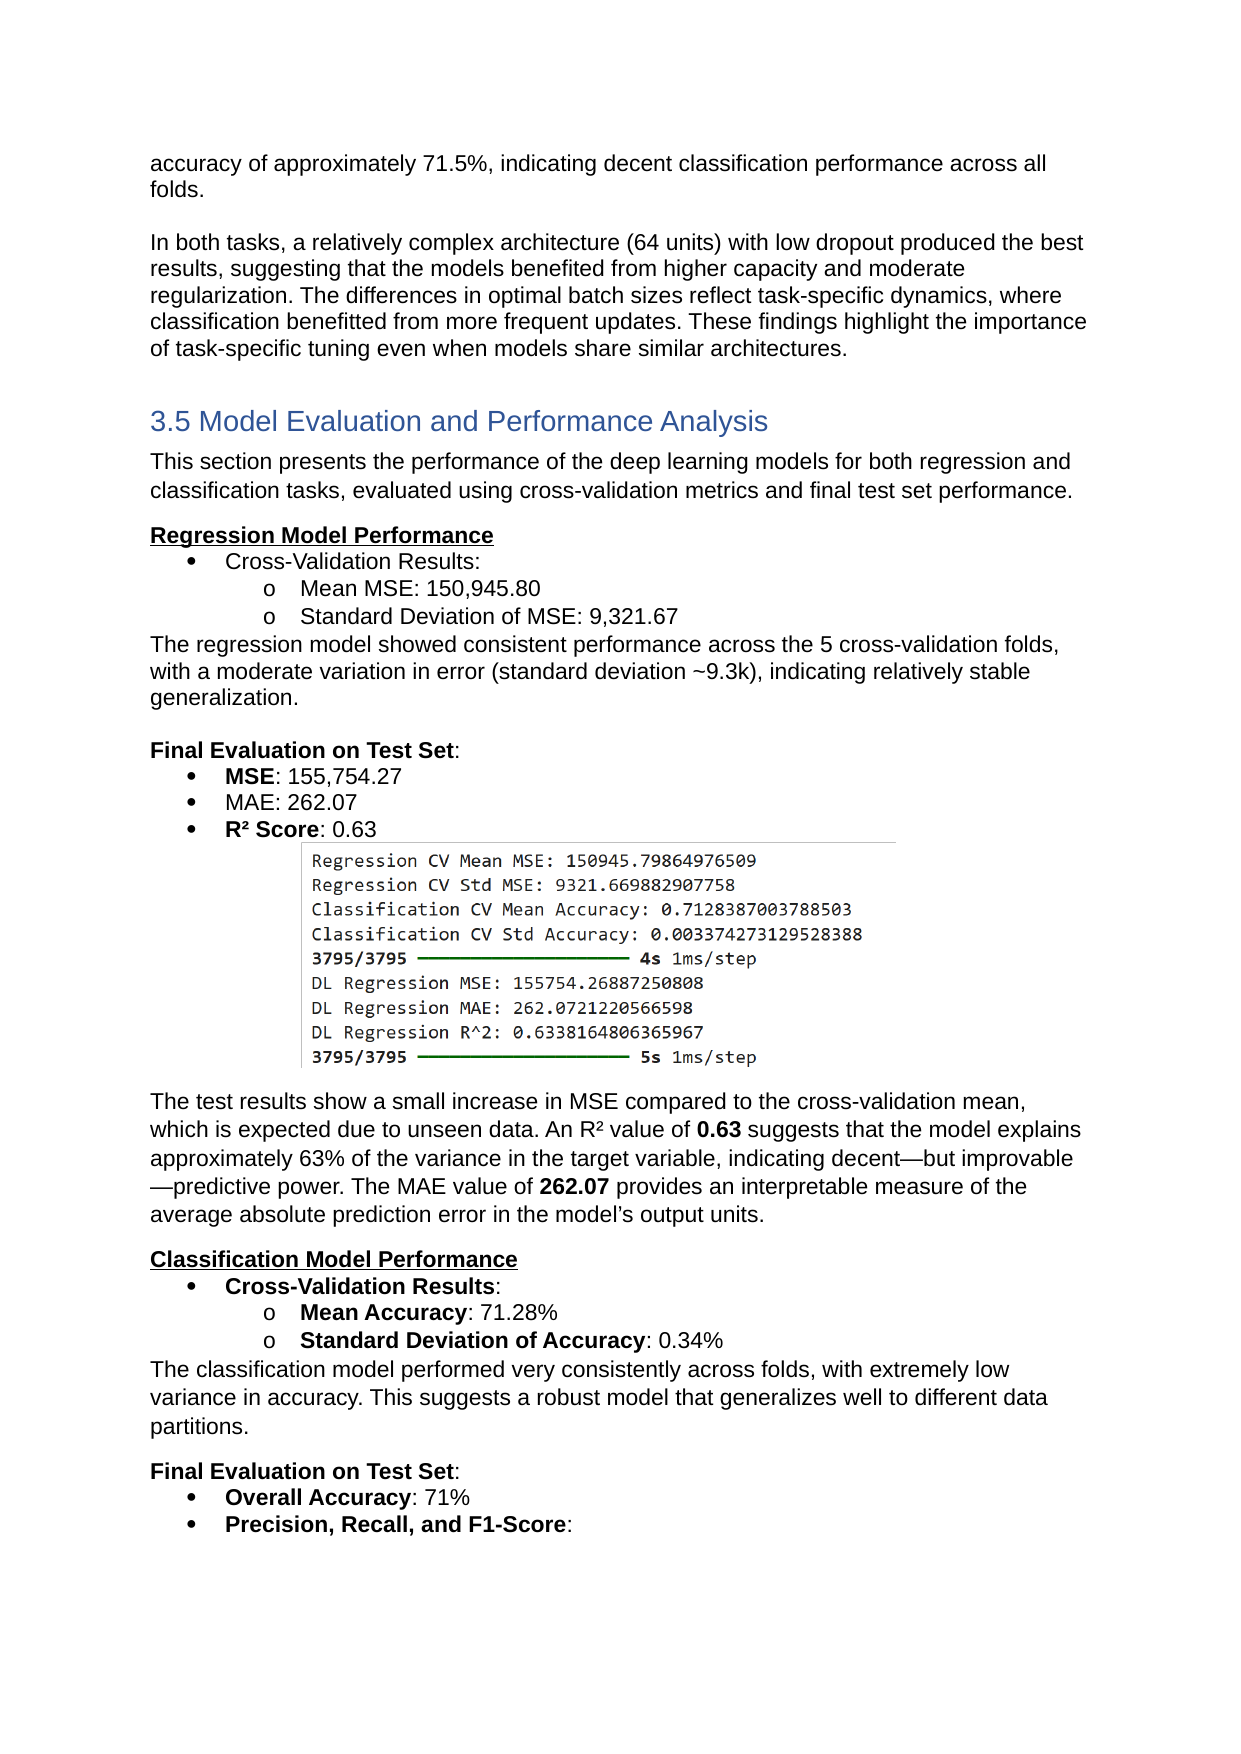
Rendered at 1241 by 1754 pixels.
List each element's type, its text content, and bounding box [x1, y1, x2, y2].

list R² Score: 0.63 [187, 816, 1090, 842]
text Classification Model Performance [150, 1246, 1090, 1273]
text Final Evaluation on Test Set: [150, 737, 1090, 763]
text Regression Model Performance [150, 522, 1090, 548]
subtitle 3.5 Model Evaluation and Performance Analysis [150, 404, 1090, 437]
text The test results show a small increase in MSE compared to the cross-validation mean, which is expected due to unseen data. An R² value of 0.63 suggests that the model explains approximately 63% of the variance in the target variable, indicating decent—but improvable—predictive power. The MAE value of 262.07 provides an interpretable measure of the average absolute prediction error in the model’s output units. [150, 1088, 1090, 1228]
list MAE: 262.07 [187, 789, 1090, 816]
text The classification model performed very consistently across folds, with extremely low variance in accuracy. This suggests a robust model that generalizes well to different data partitions. [150, 1356, 1090, 1439]
list MSE: 155,754.27 [187, 763, 1090, 789]
list Cross-Validation Results: [187, 548, 1090, 574]
list Precision, Recall, and F1-Score: [187, 1511, 1090, 1537]
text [150, 150, 1090, 203]
list Overall Accuracy: 71% [187, 1484, 1090, 1511]
list Mean Accuracy: 71.28% [262, 1299, 1090, 1327]
text Final Evaluation on Test Set: [150, 1458, 1090, 1484]
text This section presents the performance of the deep learning models for both regression and classification tasks, evaluated using cross-validation metrics and final test set performance. [150, 448, 1090, 503]
text The regression model showed consistent performance across the 5 cross-validation folds, with a moderate variation in error (standard deviation ~9.3k), indicating relatively stable generalization. [150, 631, 1090, 710]
text In both tasks, a relatively complex architecture (64 units) with low dropout produced the best results, suggesting that the models benefited from higher capacity and moderate regularization. The differences in optimal batch sizes reflect task-specific dynamics, where classification benefitted from more frequent updates. These findings highlight the importance of task-specific tuning even when models share similar architectures. [150, 229, 1090, 361]
list Standard Deviation of Accuracy: 0.34% [262, 1327, 1090, 1356]
list Cross-Validation Results: [187, 1273, 1090, 1299]
list Mean MSE: 150,945.80 [262, 574, 1090, 603]
list Standard Deviation of MSE: 9,321.67 [262, 603, 1090, 631]
picture [300, 842, 897, 1069]
